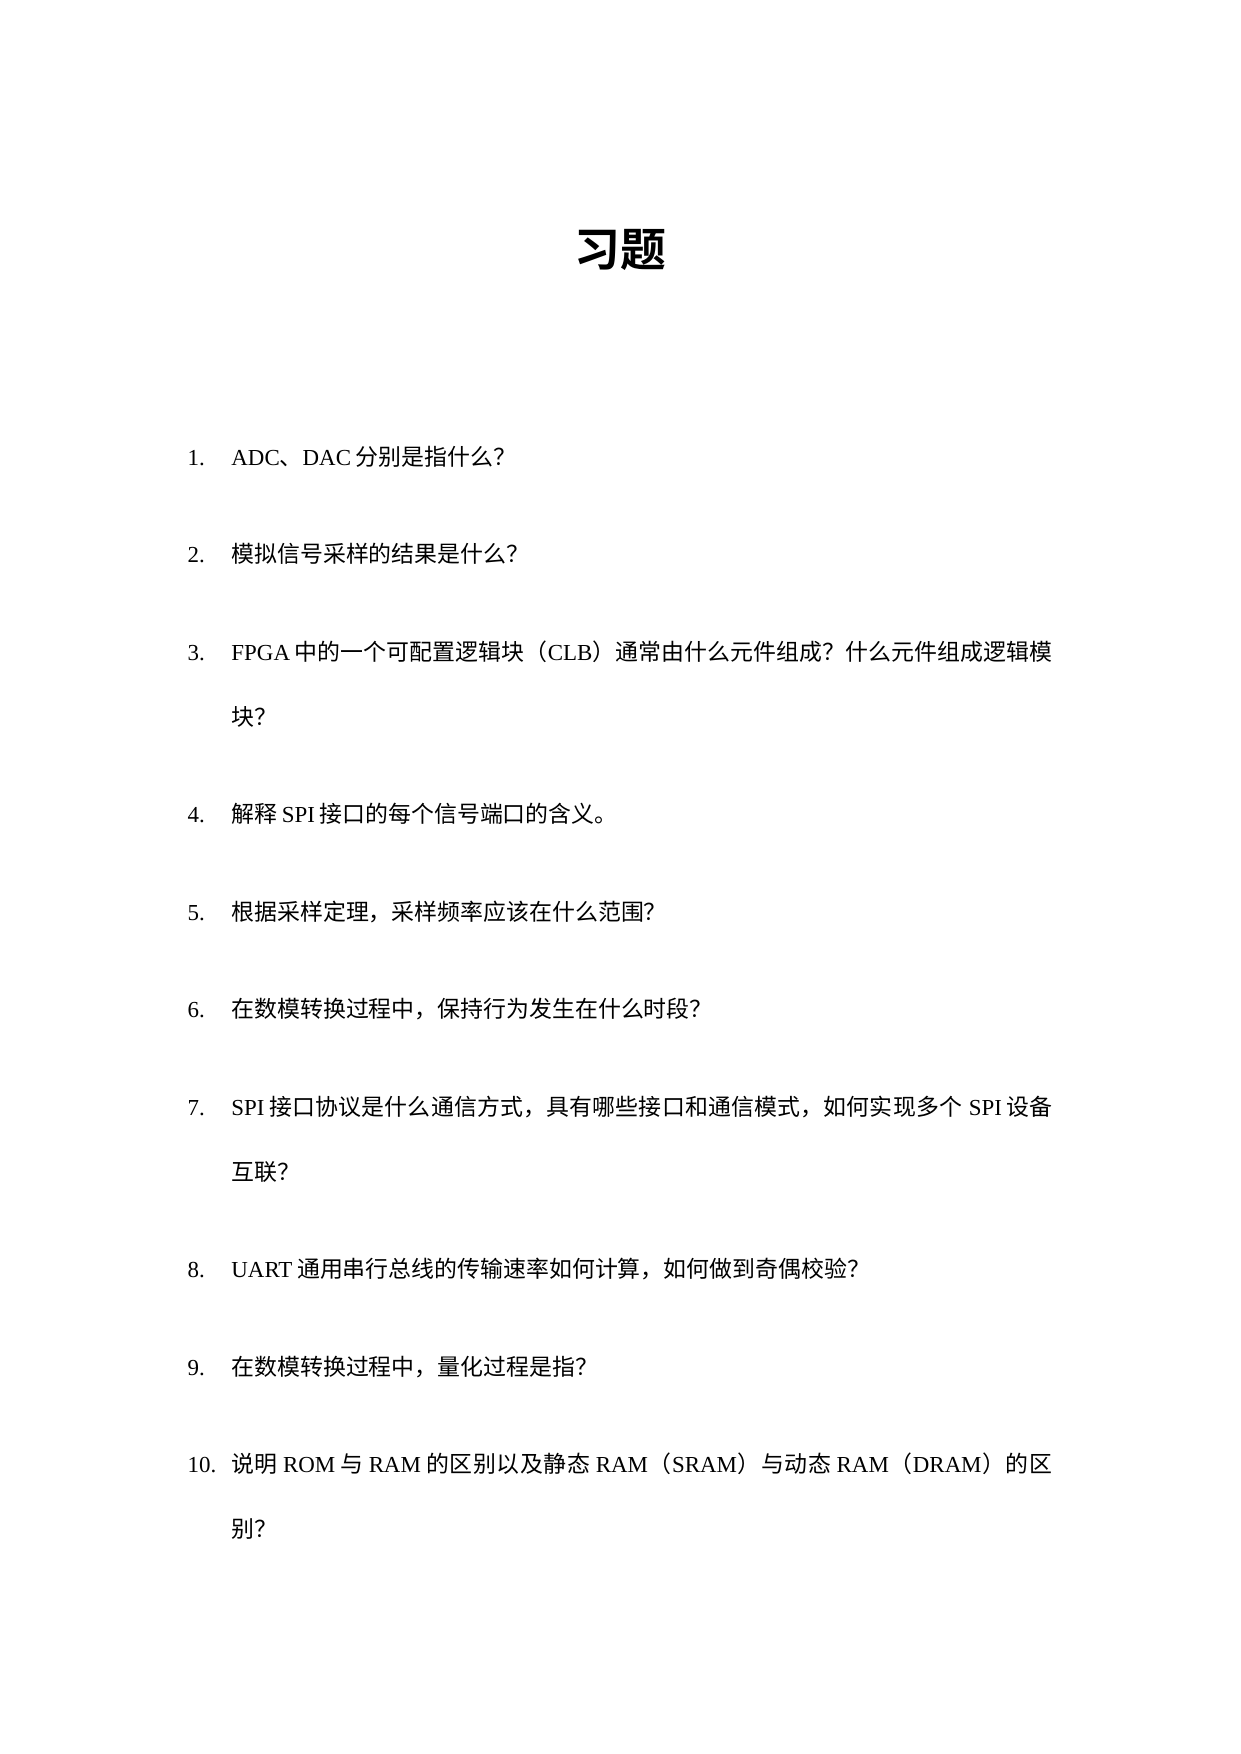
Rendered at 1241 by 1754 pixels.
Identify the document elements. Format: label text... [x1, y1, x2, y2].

list 根据采样定理，采样频率应该在什么范围？ [187, 878, 1053, 943]
list SPI接口协议是什么通信方式，具有哪些接口和通信模式，如何实现多个SPI设备互联？ [187, 1073, 1053, 1203]
subtitle 习题 [187, 197, 1053, 295]
list 说明ROM与RAM的区别以及静态RAM（SRAM）与动态RAM（DRAM）的区别？ [187, 1430, 1053, 1560]
list ADC、DAC分别是指什么？ [187, 423, 1053, 488]
list FPGA中的一个可配置逻辑块（CLB）通常由什么元件组成？什么元件组成逻辑模块？ [187, 618, 1053, 748]
list 解释SPI接口的每个信号端口的含义。 [187, 780, 1053, 845]
list 模拟信号采样的结果是什么？ [187, 520, 1053, 585]
list 在数模转换过程中，量化过程是指？ [187, 1333, 1053, 1398]
list 在数模转换过程中，保持行为发生在什么时段？ [187, 975, 1053, 1040]
list UART通用串行总线的传输速率如何计算，如何做到奇偶校验？ [187, 1235, 1053, 1300]
